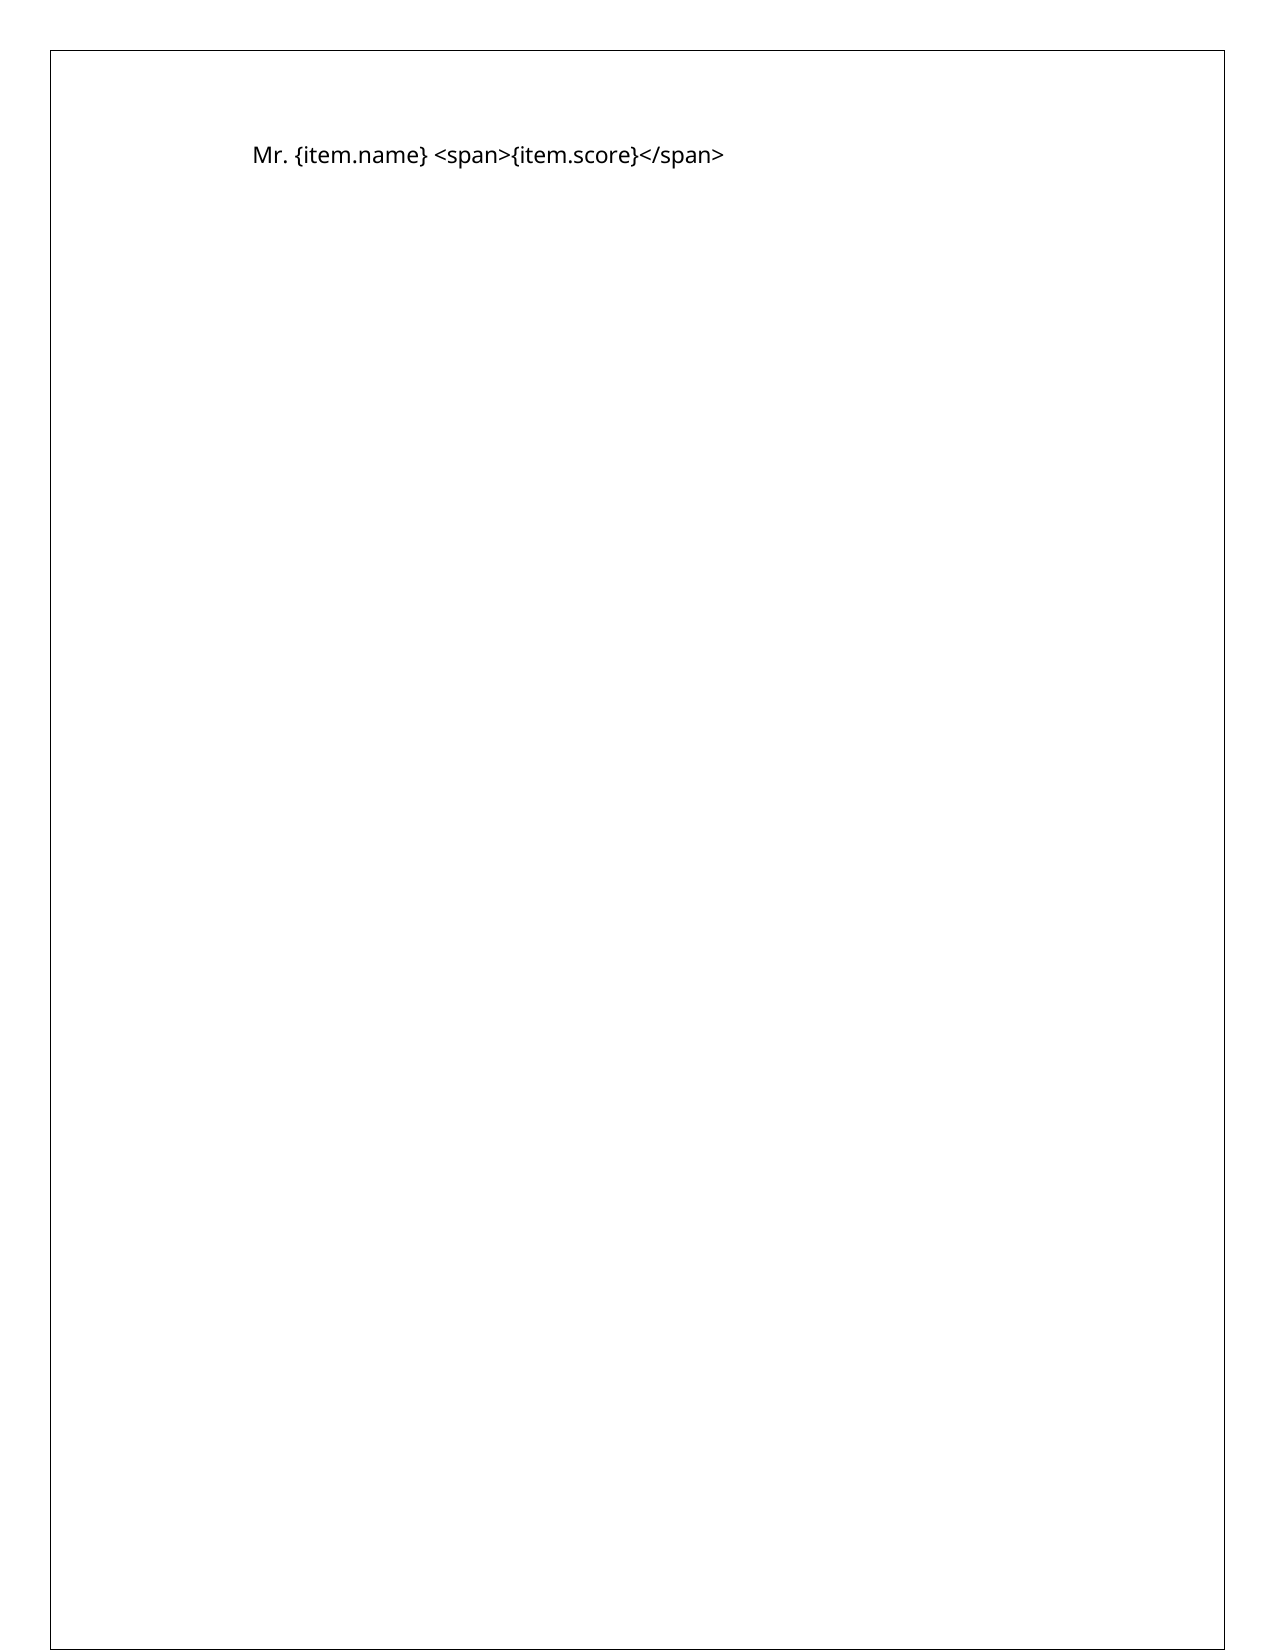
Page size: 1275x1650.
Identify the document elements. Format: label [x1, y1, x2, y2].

text [252, 139, 1162, 171]
